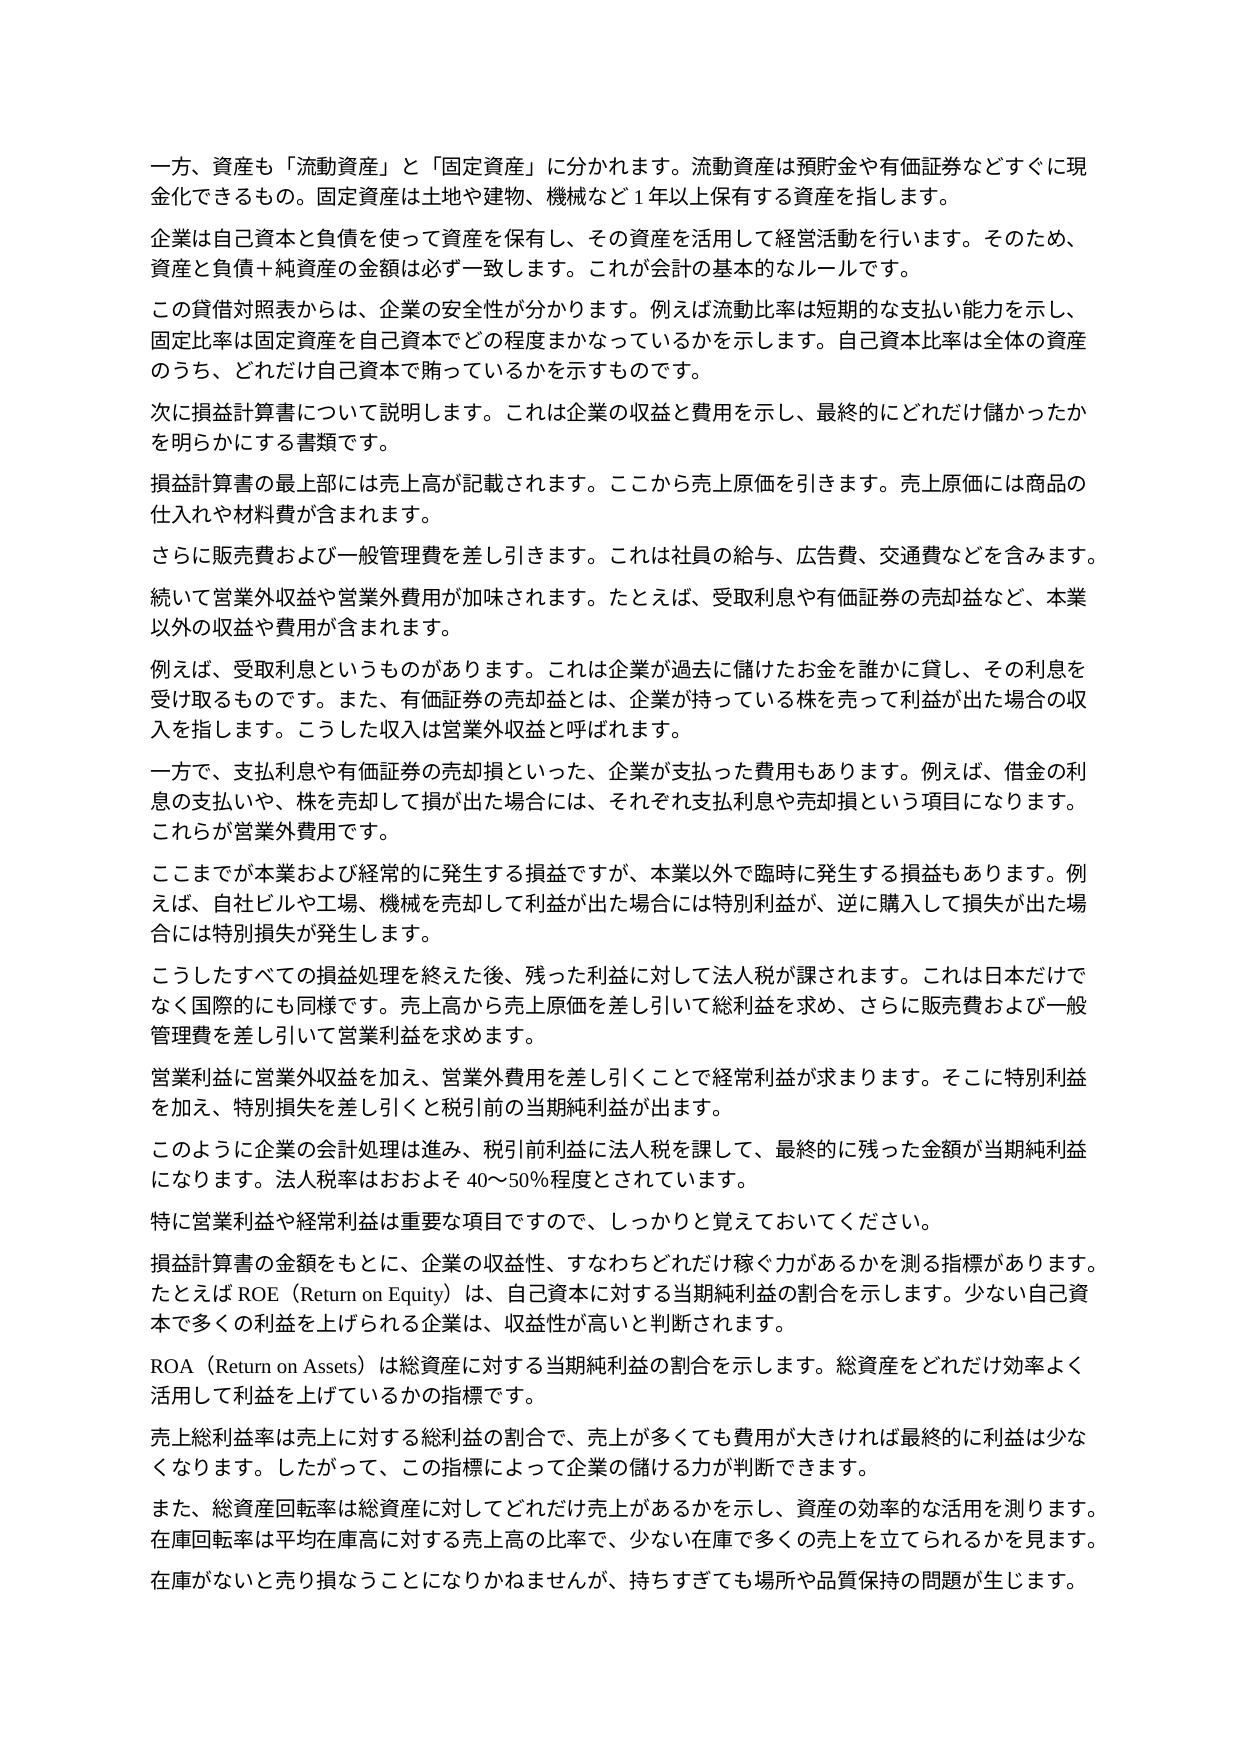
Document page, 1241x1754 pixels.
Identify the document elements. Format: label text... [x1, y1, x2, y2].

text 企業は自己資本と負債を使って資産を保有し、その資産を活用して経営活動を行います。そのため、資産と負債＋純資産の金額は必ず一致します。これが会計の基本的なルールです。 [150, 222, 1090, 282]
text 損益計算書の金額をもとに、企業の収益性、すなわちどれだけ稼ぐ力があるかを測る指標があります。たとえばROE（Return on Equity）は、自己資本に対する当期純利益の割合を示します。少ない自己資本で多くの利益を上げられる企業は、収益性が高いと判断されます。 [150, 1247, 1090, 1337]
text 営業利益に営業外収益を加え、営業外費用を差し引くことで経常利益が求まります。そこに特別利益を加え、特別損失を差し引くと税引前の当期純利益が出ます。 [150, 1061, 1090, 1122]
text 続いて営業外収益や営業外費用が加味されます。たとえば、受取利息や有価証券の売却益など、本業以外の収益や費用が含まれます。 [150, 581, 1090, 642]
text さらに販売費および一般管理費を差し引きます。これは社員の給与、広告費、交通費などを含みます。 [150, 539, 1090, 570]
text 売上総利益率は売上に対する総利益の割合で、売上が多くても費用が大きければ最終的に利益は少なくなります。したがって、この指標によって企業の儲ける力が判断できます。 [150, 1421, 1090, 1481]
text 一方、資産も「流動資産」と「固定資産」に分かれます。流動資産は預貯金や有価証券などすぐに現金化できるもの。固定資産は土地や建物、機械など1年以上保有する資産を指します。 [150, 150, 1090, 210]
text 一方で、支払利息や有価証券の売却損といった、企業が支払った費用もあります。例えば、借金の利息の支払いや、株を売却して損が出た場合には、それぞれ支払利息や売却損という項目になります。これらが営業外費用です。 [150, 755, 1090, 846]
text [150, 1564, 1090, 1595]
text また、総資産回転率は総資産に対してどれだけ売上があるかを示し、資産の効率的な活用を測ります。在庫回転率は平均在庫高に対する売上高の比率で、少ない在庫で多くの売上を立てられるかを見ます。 [150, 1493, 1090, 1553]
text ここまでが本業および経常的に発生する損益ですが、本業以外で臨時に発生する損益もあります。例えば、自社ビルや工場、機械を売却して利益が出た場合には特別利益が、逆に購入して損失が出た場合には特別損失が発生します。 [150, 857, 1090, 948]
text 損益計算書の最上部には売上高が記載されます。ここから売上原価を引きます。売上原価には商品の仕入れや材料費が含まれます。 [150, 468, 1090, 528]
text この貸借対照表からは、企業の安全性が分かります。例えば流動比率は短期的な支払い能力を示し、固定比率は固定資産を自己資本でどの程度まかなっているかを示します。自己資本比率は全体の資産のうち、どれだけ自己資本で賄っているかを示すものです。 [150, 294, 1090, 384]
text 次に損益計算書について説明します。これは企業の収益と費用を示し、最終的にどれだけ儲かったかを明らかにする書類です。 [150, 396, 1090, 456]
text こうしたすべての損益処理を終えた後、残った利益に対して法人税が課されます。これは日本だけでなく国際的にも同様です。売上高から売上原価を差し引いて総利益を求め、さらに販売費および一般管理費を差し引いて営業利益を求めます。 [150, 959, 1090, 1050]
text このように企業の会計処理は進み、税引前利益に法人税を課して、最終的に残った金額が当期純利益になります。法人税率はおおよそ40～50％程度とされています。 [150, 1133, 1090, 1194]
text 例えば、受取利息というものがあります。これは企業が過去に儲けたお金を誰かに貸し、その利息を受け取るものです。また、有価証券の売却益とは、企業が持っている株を売って利益が出た場合の収入を指します。こうした収入は営業外収益と呼ばれます。 [150, 653, 1090, 744]
text 特に営業利益や経常利益は重要な項目ですので、しっかりと覚えておいてください。 [150, 1205, 1090, 1235]
text ROA（Return on Assets）は総資産に対する当期純利益の割合を示します。総資産をどれだけ効率よく活用して利益を上げているかの指標です。 [150, 1349, 1090, 1409]
